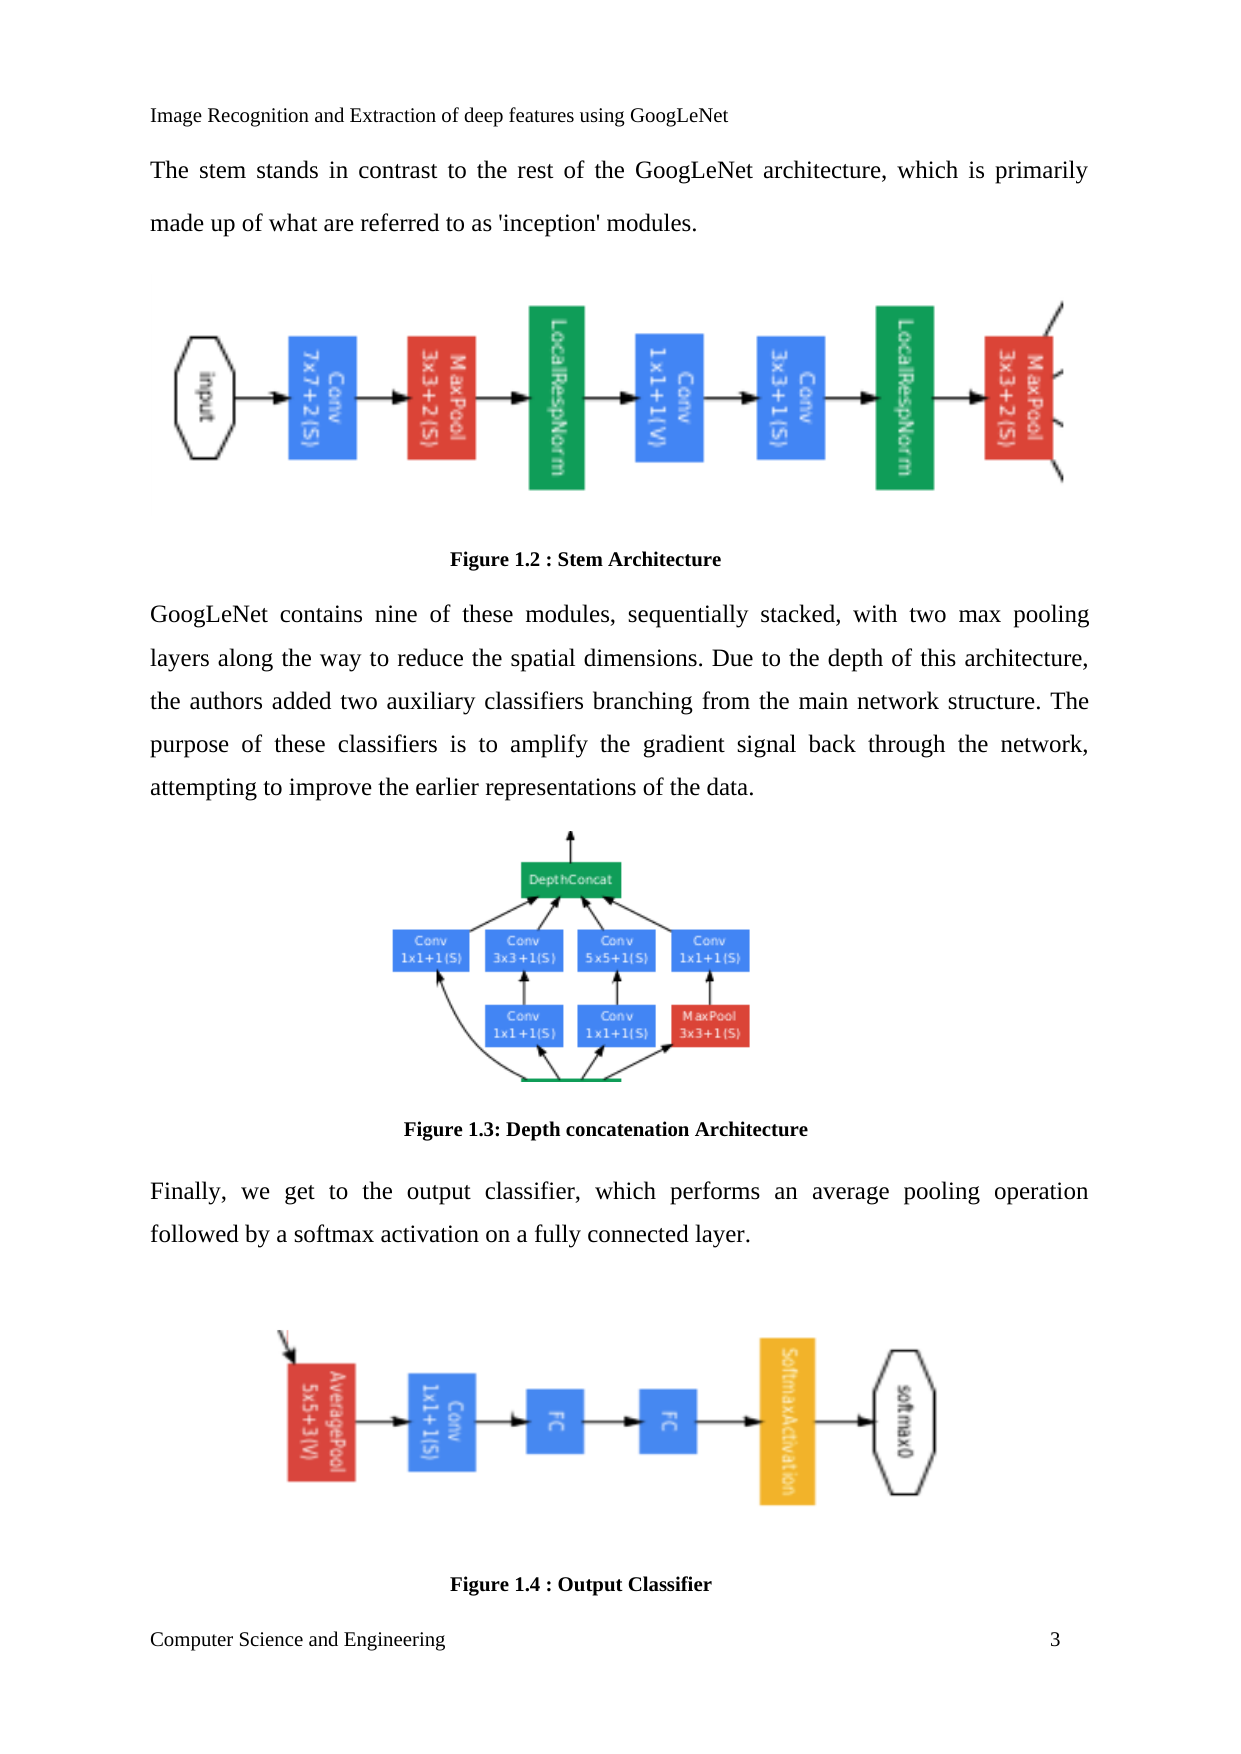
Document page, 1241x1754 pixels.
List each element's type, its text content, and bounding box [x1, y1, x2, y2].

text Figure 1.4 : Output Classifier [150, 1571, 1090, 1596]
picture [150, 1293, 1004, 1541]
text Figure 1.2 : Stem Architecture [150, 547, 1090, 571]
text The stem stands in contrast to the rest of the GoogLeNet architecture, which is primarily made up of what are referred to as 'inception' modules. [150, 155, 1090, 239]
picture [150, 274, 1064, 516]
text Figure 1.3: Depth concatenation Architecture [404, 1117, 1090, 1141]
picture [368, 831, 764, 1082]
text GoogLeNet contains nine of these modules, sequentially stacked, with two max pooling layers along the way to reduce the spatial dimensions. Due to the depth of this architecture, the authors added two auxiliary classifiers branching from the main network structure. The purpose of these classifiers is to amplify the gradient signal back through the network, attempting to improve the earlier representations of the data. [150, 599, 1090, 801]
text Finally, we get to the output classifier, which performs an average pooling operation followed by a softmax activation on a fully connected layer. [150, 1176, 1090, 1248]
